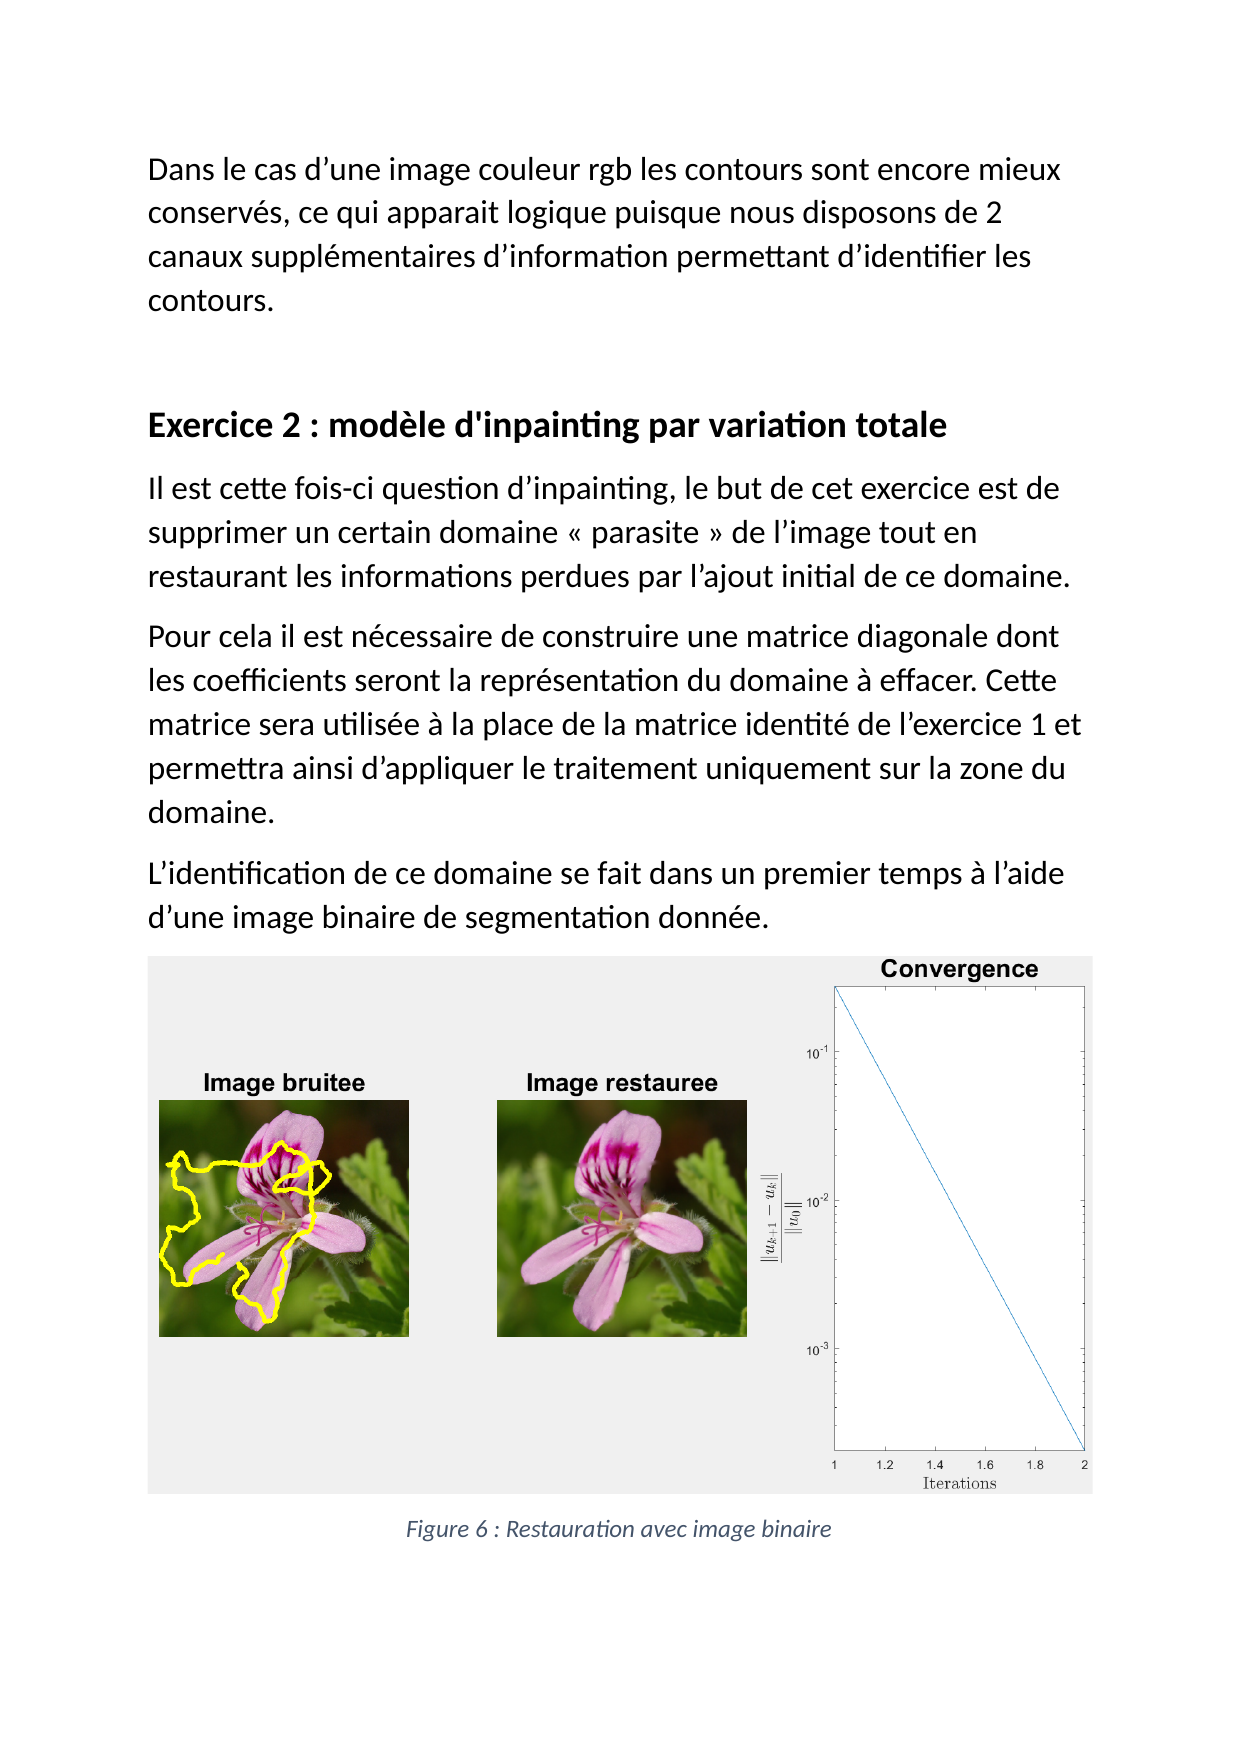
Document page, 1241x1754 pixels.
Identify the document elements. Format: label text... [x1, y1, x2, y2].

text Dans le cas d’une image couleur rgb les contours sont encore mieux conservés, ce qui apparait logique puisque nous disposons de 2 canaux supplémentaires d’information permettant d’identifier les contours. [148, 148, 1093, 320]
picture [147, 956, 1093, 1494]
text Exercice 2 : modèle d'inpainting par variation totale [148, 401, 1093, 447]
text Pour cela il est nécessaire de construire une matrice diagonale dont les coefficients seront la représentation du domaine à effacer. Cette matrice sera utilisée à la place de la matrice identité de l’exercice 1 et permettra ainsi d’appliquer le traitement uniquement sur la zone du domaine. [148, 615, 1093, 832]
text L’identification de ce domaine se fait dans un premier temps à l’aide d’une image binaire de segmentation donnée. [148, 852, 1093, 937]
text Figure 6 : Restauration avec image binaire [148, 1513, 1093, 1543]
text Il est cette fois-ci question d’inpainting, le but de cet exercice est de supprimer un certain domaine « parasite » de l’image tout en restaurant les informations perdues par l’ajout initial de ce domaine. [148, 467, 1093, 596]
